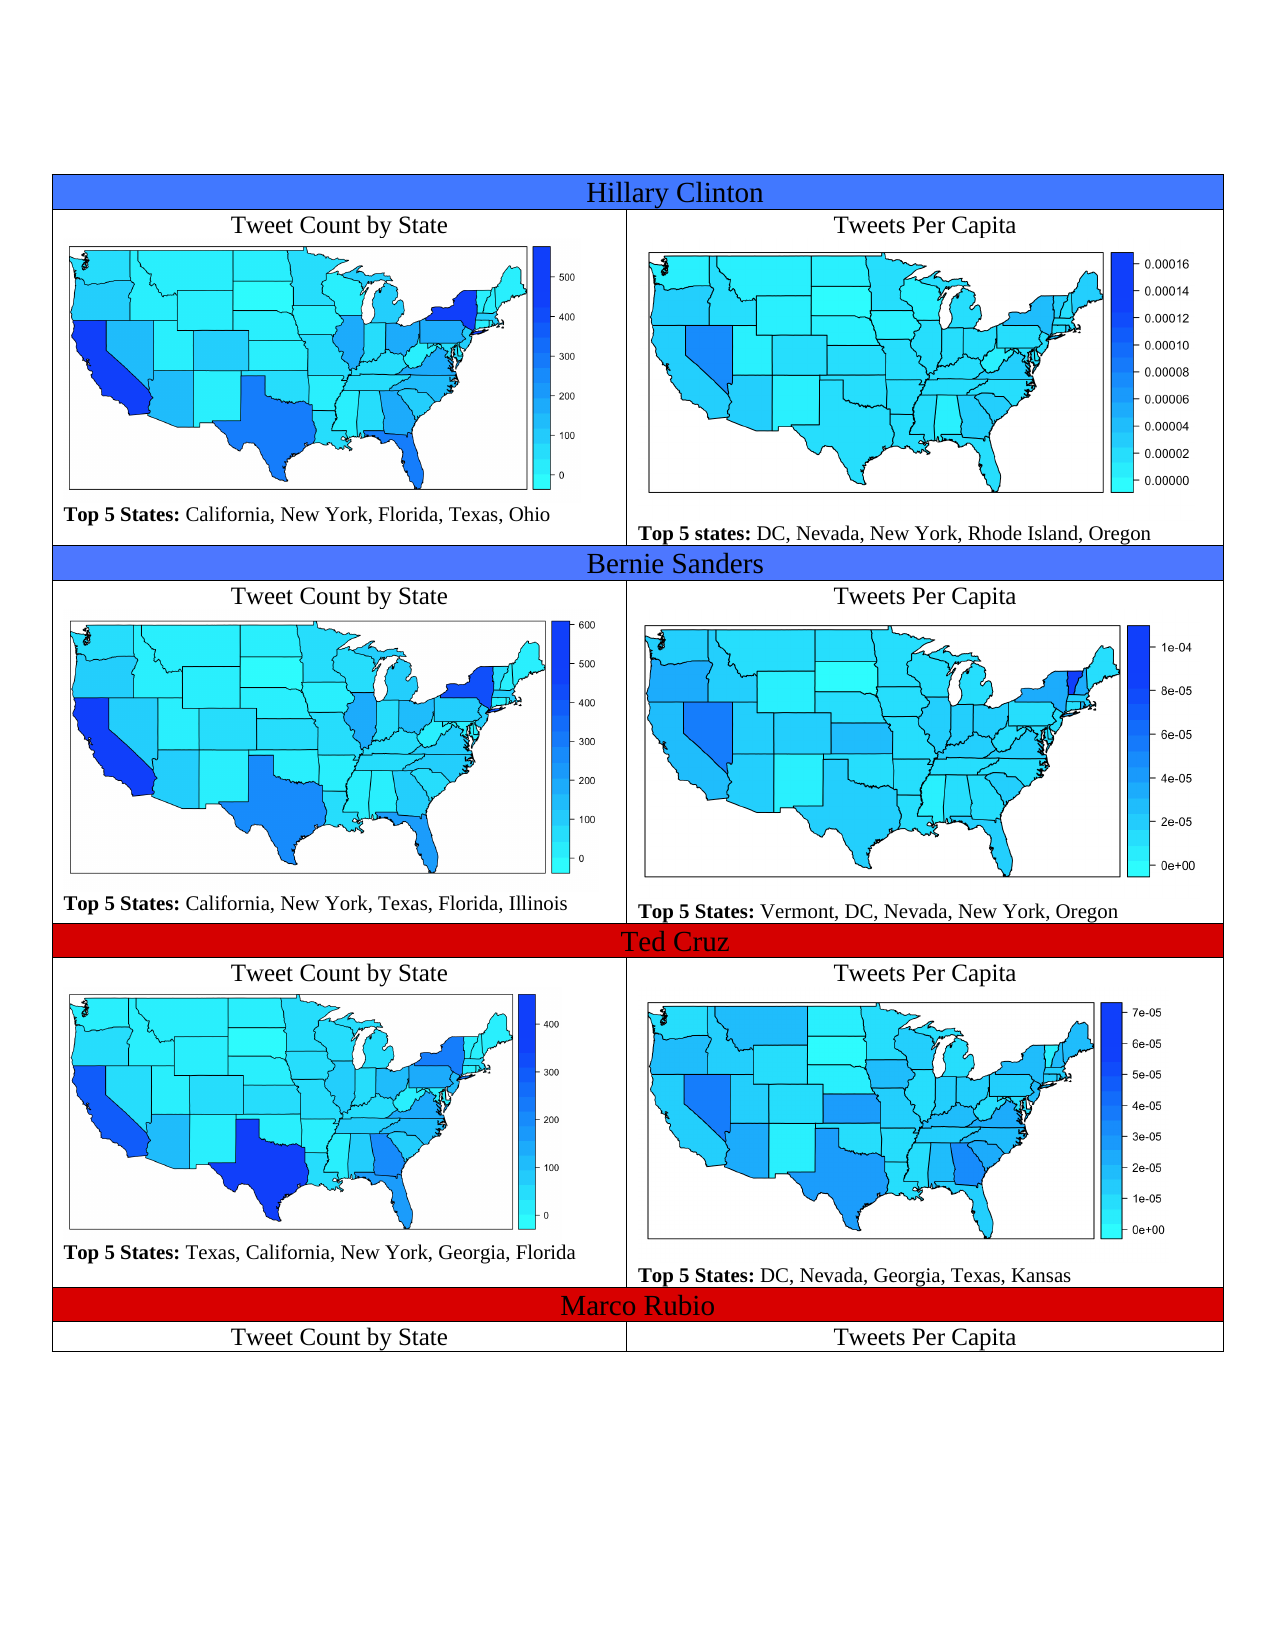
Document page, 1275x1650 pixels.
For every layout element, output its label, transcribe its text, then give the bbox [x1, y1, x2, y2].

picture [637, 609, 1201, 899]
table_cell Ted Cruz [53, 924, 1223, 957]
picture [63, 238, 581, 503]
picture [63, 609, 600, 892]
picture [637, 987, 1170, 1263]
table_cell Bernie Sanders [53, 546, 1223, 580]
table_cell Marco Rubio [53, 1288, 1223, 1321]
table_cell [627, 1322, 1223, 1351]
table_cell Tweets Per Capita Top 5 states: DC, Nevada, New York, Rhode Island, Oregon [627, 210, 1223, 545]
picture [63, 987, 562, 1240]
picture [637, 238, 1196, 521]
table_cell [53, 1322, 626, 1351]
table_cell Tweets Per Capita Top 5 States: Vermont, DC, Nevada, New York, Oregon [627, 581, 1223, 923]
table_cell Tweet Count by State Top 5 States: California, New York, Florida, Texas, Ohio [53, 210, 626, 545]
table_header Hillary Clinton [53, 175, 1223, 209]
table_cell Tweet Count by State Top 5 States: Texas, California, New York, Georgia, Florida [53, 958, 626, 1287]
table_cell Tweet Count by State Top 5 States: California, New York, Texas, Florida, Illinois [53, 581, 626, 923]
table_cell Tweets Per Capita Top 5 States: DC, Nevada, Georgia, Texas, Kansas [627, 958, 1223, 1287]
